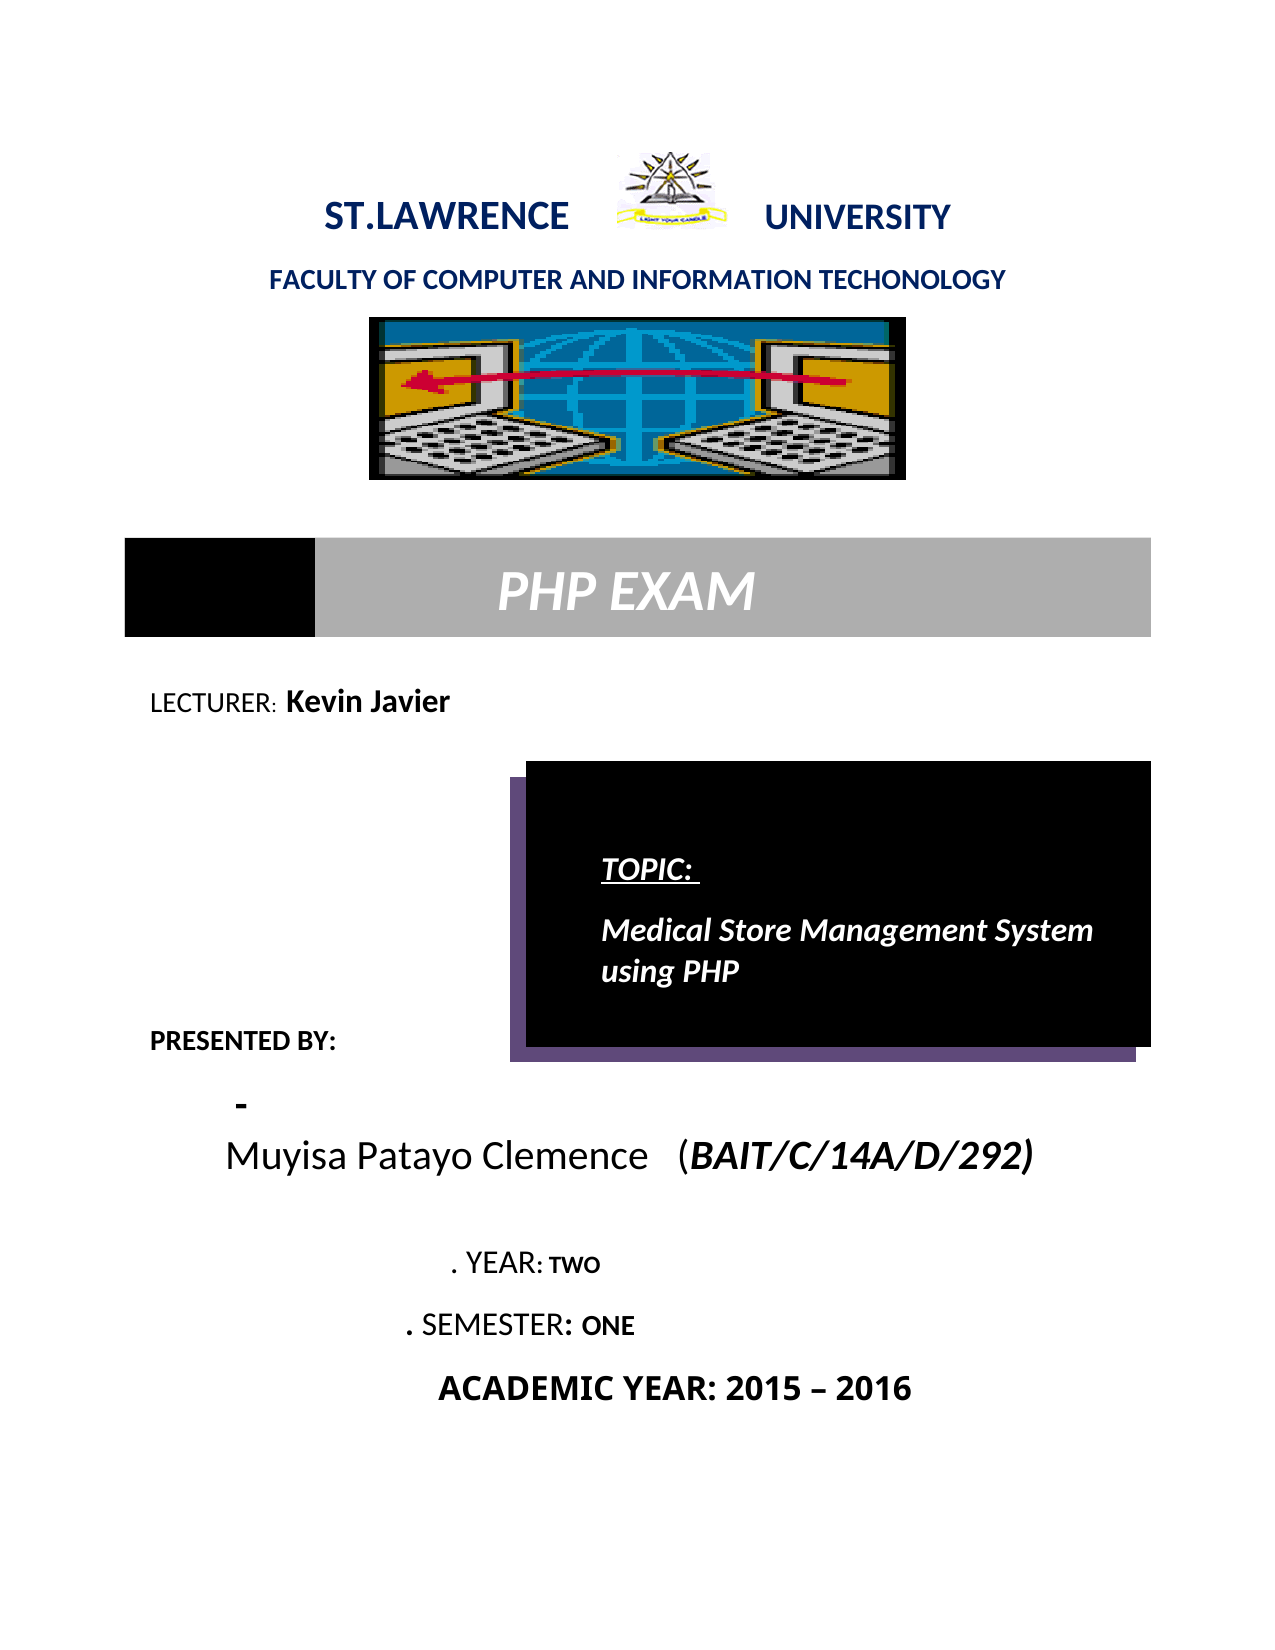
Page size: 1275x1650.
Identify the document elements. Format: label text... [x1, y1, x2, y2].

text FACULTY OF COMPUTER AND INFORMATION TECHONOLOGY [150, 261, 1125, 297]
text . SEMESTER: ONE [300, 1303, 1125, 1344]
text ACADEMIC YEAR: 2015 – 2016 [150, 1364, 1125, 1410]
list - [225, 1078, 1125, 1129]
text PRESENTED BY: [150, 1022, 510, 1057]
picture [369, 317, 906, 480]
text LECTURER: Kevin Javier [150, 680, 1125, 721]
text ST.LAWRENCE UNIVERSITY [150, 150, 1125, 240]
list Muyisa Patayo Clemence (BAIT/C/14A/D/292) [225, 1129, 1125, 1180]
text . YEAR: TWO [375, 1241, 1125, 1282]
picture [617, 150, 735, 230]
